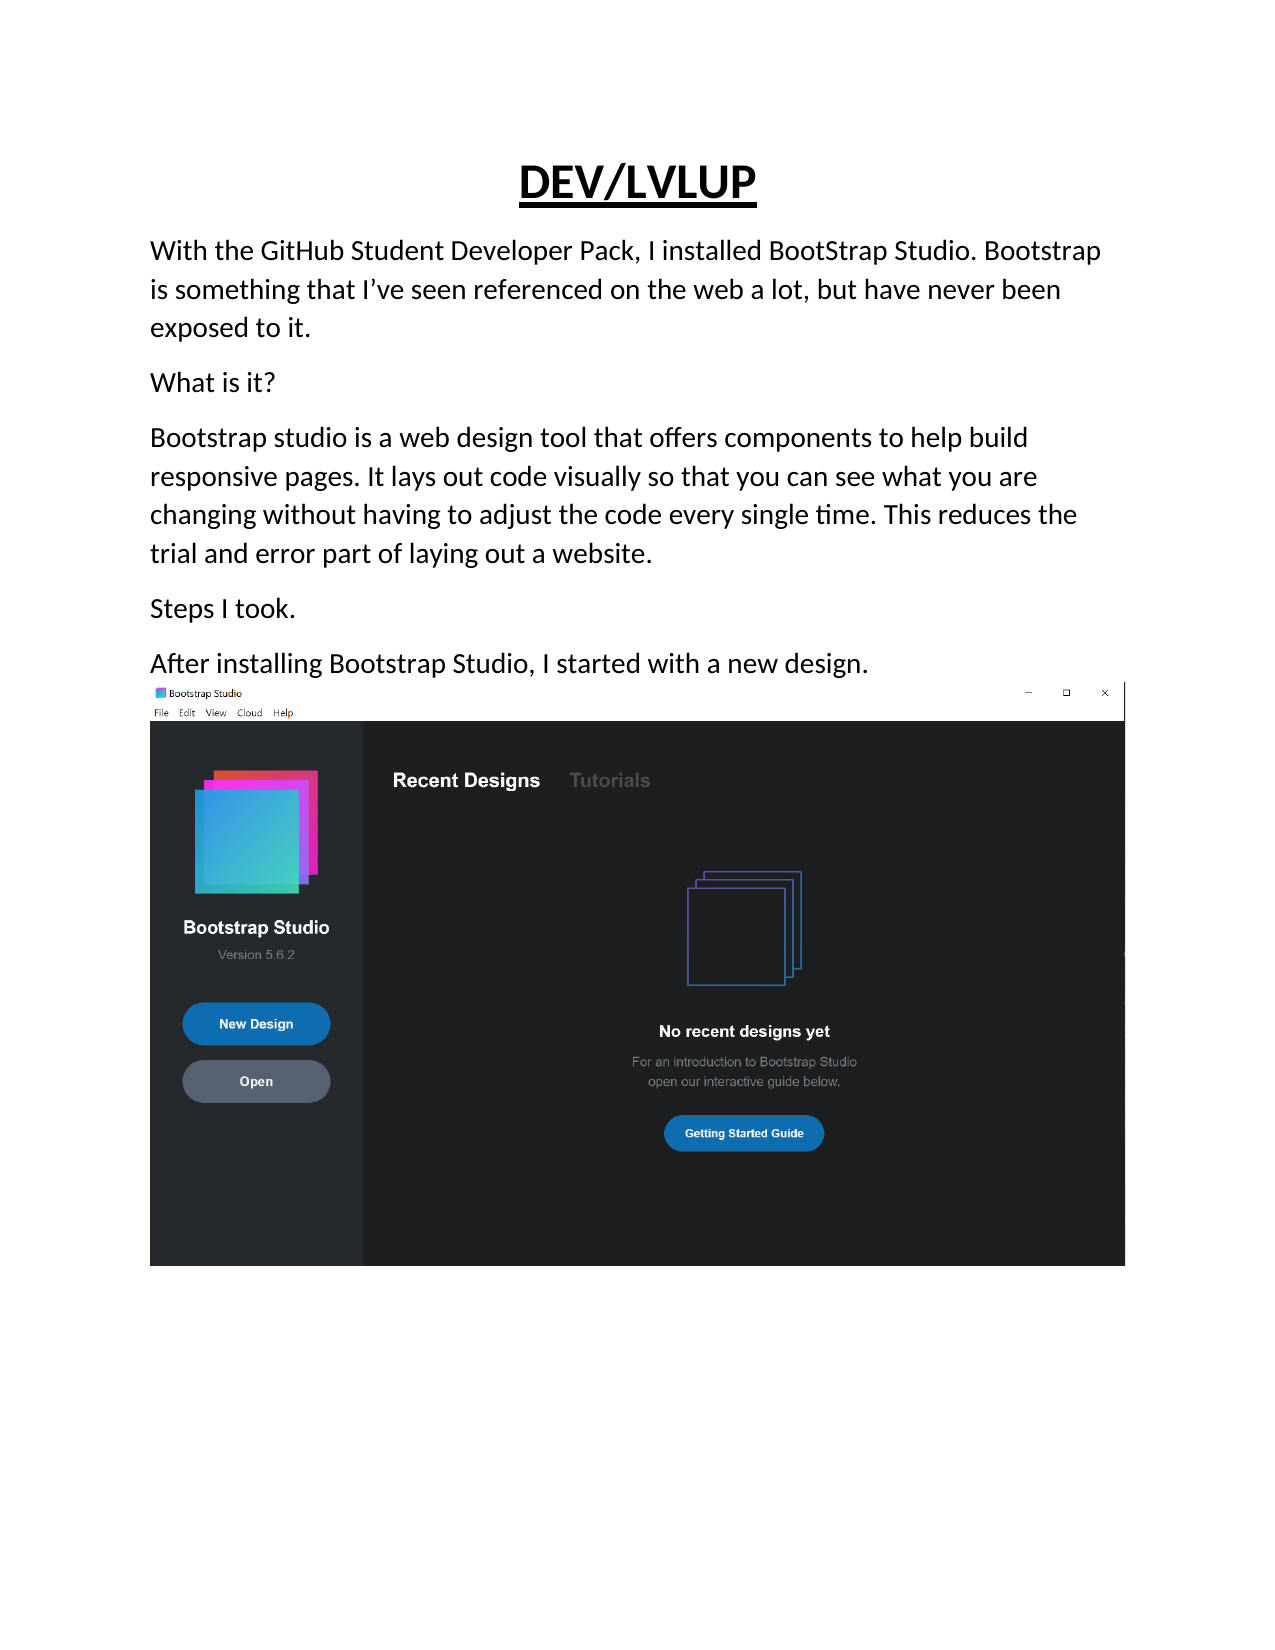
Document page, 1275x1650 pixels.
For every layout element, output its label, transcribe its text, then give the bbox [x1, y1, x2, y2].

text DEV/LVLUP [150, 150, 1125, 211]
text With the GitHub Student Developer Pack, I installed BootStrap Studio. Bootstrap is something that I’ve seen referenced on the web a lot, but have never been exposed to it. [150, 232, 1125, 345]
text After installing Bootstrap Studio, I started with a new design. [150, 645, 1125, 682]
text Steps I took. [150, 590, 1125, 626]
picture [150, 682, 1125, 1266]
text Bootstrap studio is a web design tool that offers components to help build responsive pages. It lays out code visually so that you can see what you are changing without having to adjust the code every single time. This reduces the trial and error part of laying out a website. [150, 419, 1125, 571]
text What is it? [150, 364, 1125, 400]
